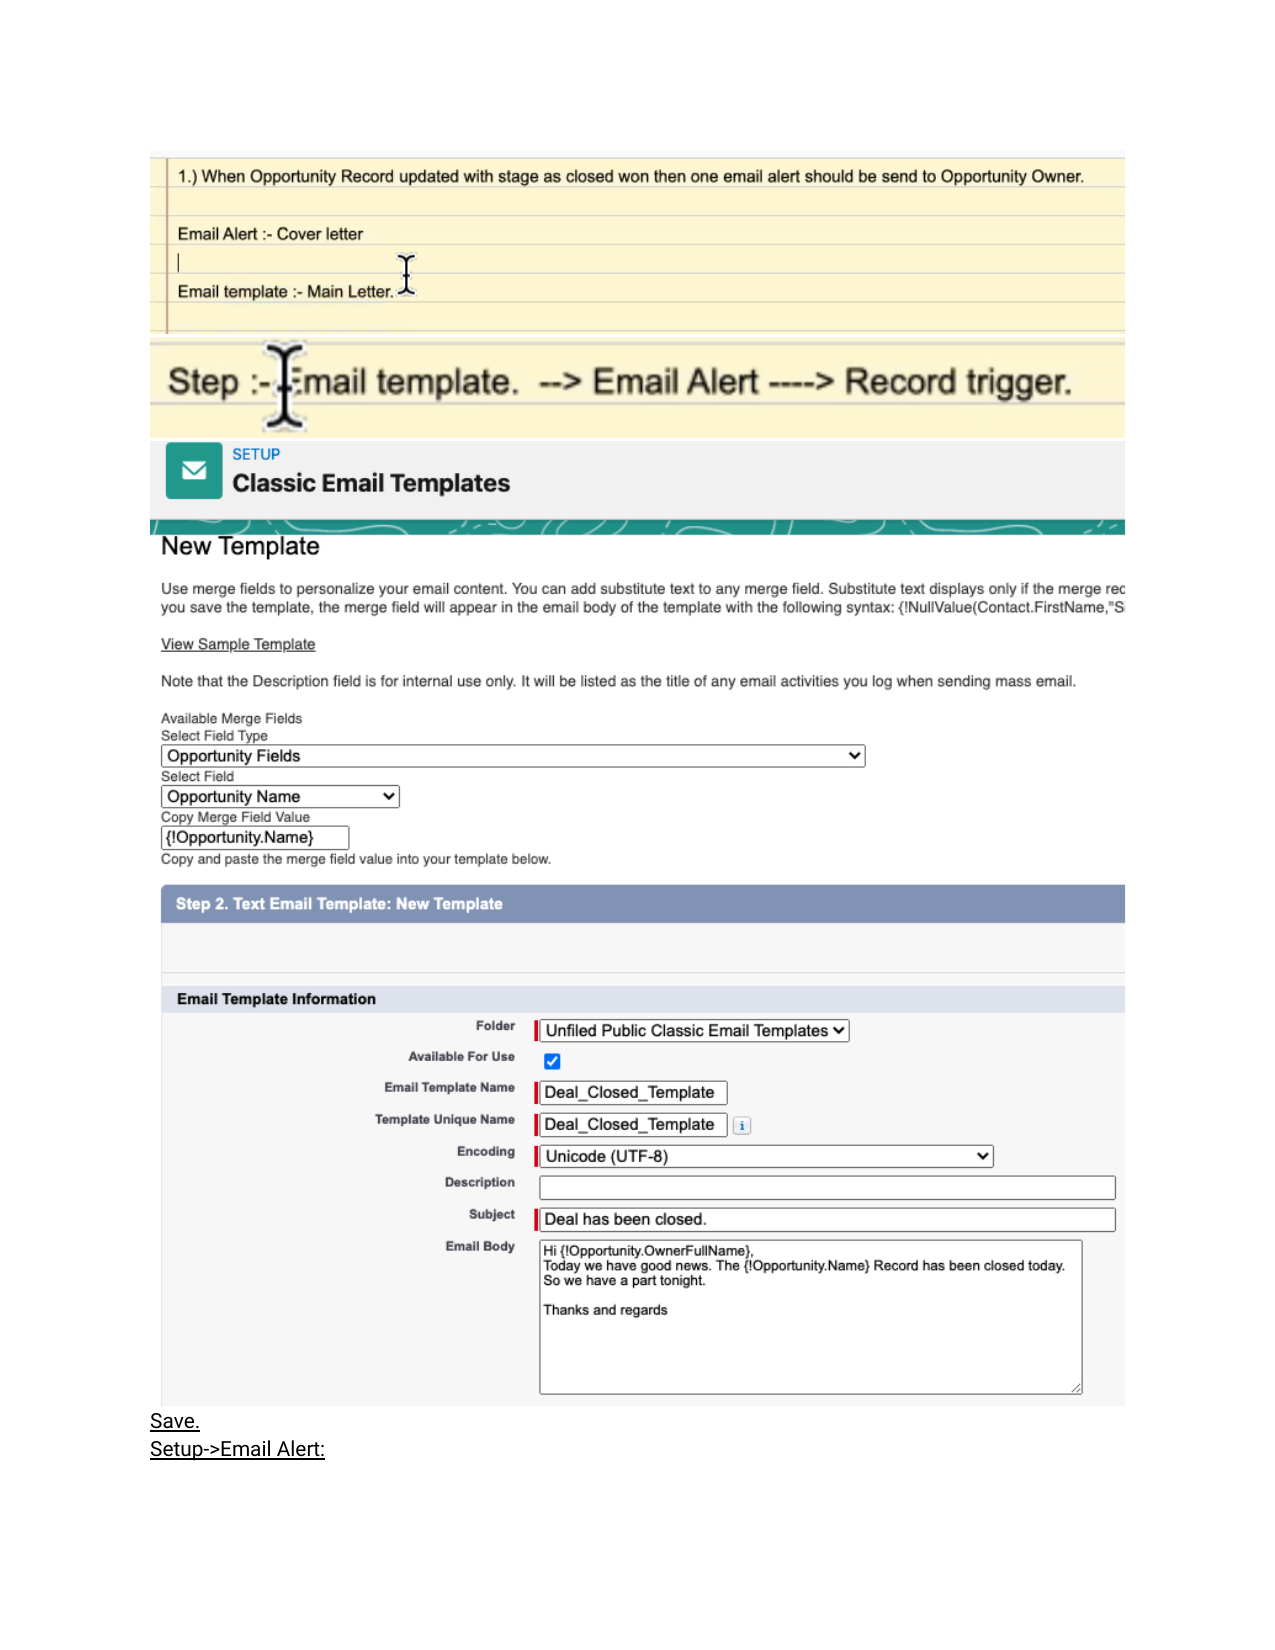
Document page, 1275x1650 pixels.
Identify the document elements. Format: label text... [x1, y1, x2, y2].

picture [150, 150, 1125, 334]
picture [150, 337, 1125, 438]
text Setup->Email Alert: [150, 1437, 1125, 1462]
text Save. [150, 1409, 1125, 1434]
picture [150, 441, 1125, 1406]
